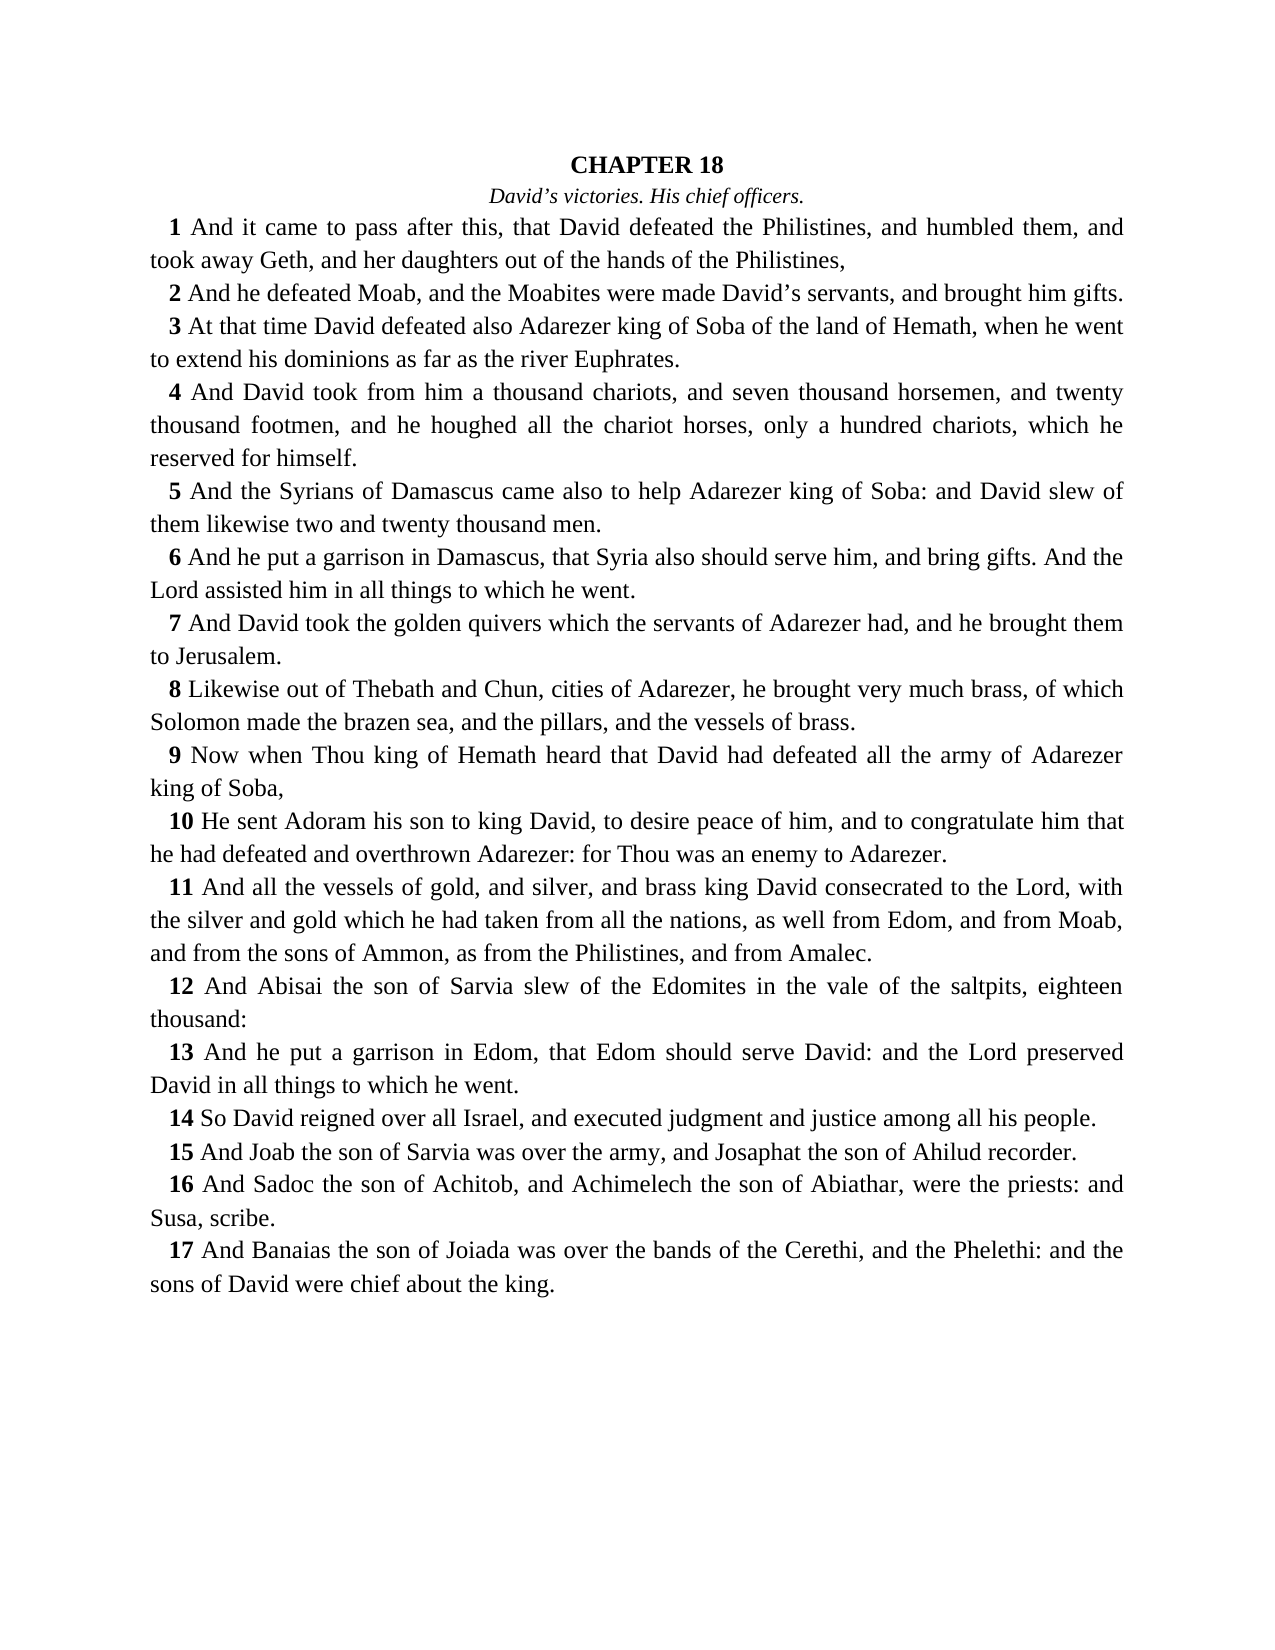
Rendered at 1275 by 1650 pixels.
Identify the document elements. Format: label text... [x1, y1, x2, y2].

text 13 And he put a garrison in Edom, that Edom should serve David: and the Lord preserved David in all things to which he went. [150, 1037, 1125, 1099]
text 12 And Abisai the son of Sarvia slew of the Edomites in the vale of the saltpits, eighteen thousand: [150, 971, 1125, 1033]
text 3 At that time David defeated also Adarezer king of Soba of the land of Hemath, when he went to extend his dominions as far as the river Euphrates. [150, 311, 1125, 373]
text 17 And Banaias the son of Joiada was over the bands of the Cerethi, and the Phelethi: and the sons of David were chief about the king. [150, 1236, 1125, 1297]
text 4 And David took from him a thousand chariots, and seven thousand horsemen, and twenty thousand footmen, and he houghed all the chariot horses, only a hundred chariots, which he reserved for himself. [150, 377, 1125, 472]
text 5 And the Syrians of Damascus came also to help Adarezer king of Soba: and David slew of them likewise two and twenty thousand men. [150, 476, 1125, 538]
text David’s victories. His chief officers. [150, 183, 1125, 208]
text 10 He sent Adoram his son to king David, to desire peace of him, and to congratulate him that he had defeated and overthrown Adarezer: for Thou was an enemy to Adarezer. [150, 806, 1125, 868]
text 2 And he defeated Moab, and the Moabites were made David’s servants, and brought him gifts. [150, 278, 1125, 307]
text CHAPTER 18 [150, 150, 1125, 179]
text 14 So David reigned over all Israel, and executed judgment and justice among all his people. [150, 1103, 1125, 1132]
text 8 Likewise out of Thebath and Chun, cities of Adarezer, he brought very much brass, of which Solomon made the brazen sea, and the pillars, and the vessels of brass. [150, 674, 1125, 736]
text 16 And Sadoc the son of Achitob, and Achimelech the son of Abiathar, were the priests: and Susa, scribe. [150, 1169, 1125, 1231]
text 1 And it came to pass after this, that David defeated the Philistines, and humbled them, and took away Geth, and her daughters out of the hands of the Philistines, [150, 212, 1125, 274]
text 9 Now when Thou king of Hemath heard that David had defeated all the army of Adarezer king of Soba, [150, 740, 1125, 802]
text 15 And Joab the son of Sarvia was over the army, and Josaphat the son of Ahilud recorder. [150, 1137, 1125, 1165]
text 11 And all the vessels of gold, and silver, and brass king David consecrated to the Lord, with the silver and gold which he had taken from all the nations, as well from Edom, and from Moab, and from the sons of Ammon, as from the Philistines, and from Amalec. [150, 872, 1125, 967]
text 6 And he put a garrison in Damascus, that Syria also should serve him, and bring gifts. And the Lord assisted him in all things to which he went. [150, 542, 1125, 604]
text 7 And David took the golden quivers which the servants of Adarezer had, and he brought them to Jerusalem. [150, 608, 1125, 670]
